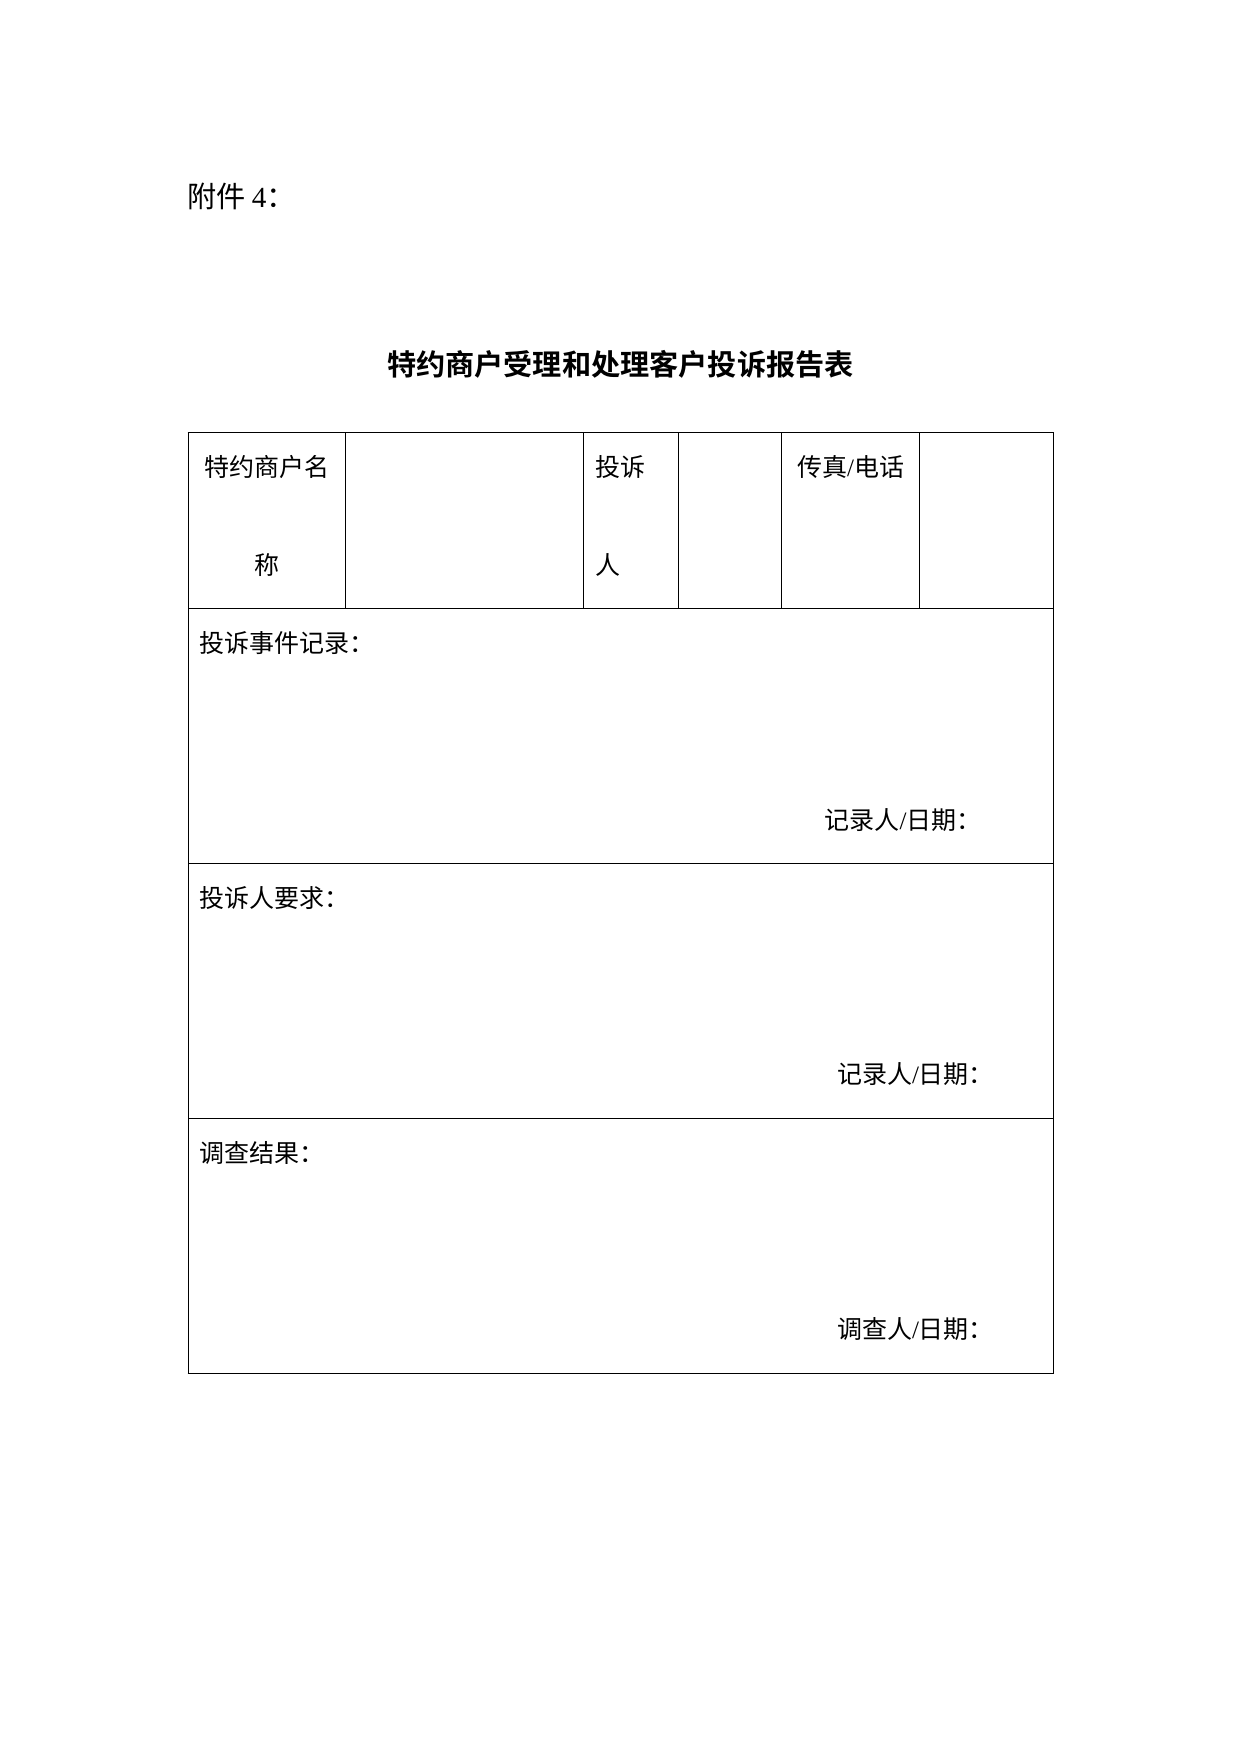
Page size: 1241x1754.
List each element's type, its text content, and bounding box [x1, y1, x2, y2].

table_header [346, 433, 583, 608]
table_cell 调查结果： 调查人/日期： [189, 1119, 1053, 1372]
table_cell 投诉人要求： 记录人/日期： [189, 864, 1053, 1118]
text 附件4： [187, 162, 1053, 227]
table_header [679, 433, 781, 608]
table_header [920, 433, 1053, 608]
text 特约商户受理和处理客户投诉报告表 [187, 330, 1053, 395]
table_header 投诉人 [584, 433, 678, 608]
table_header 特约商户名称 [189, 433, 345, 608]
table_cell 投诉事件记录： 记录人/日期： [189, 609, 1053, 863]
table_header 传真/电话 [782, 433, 919, 608]
